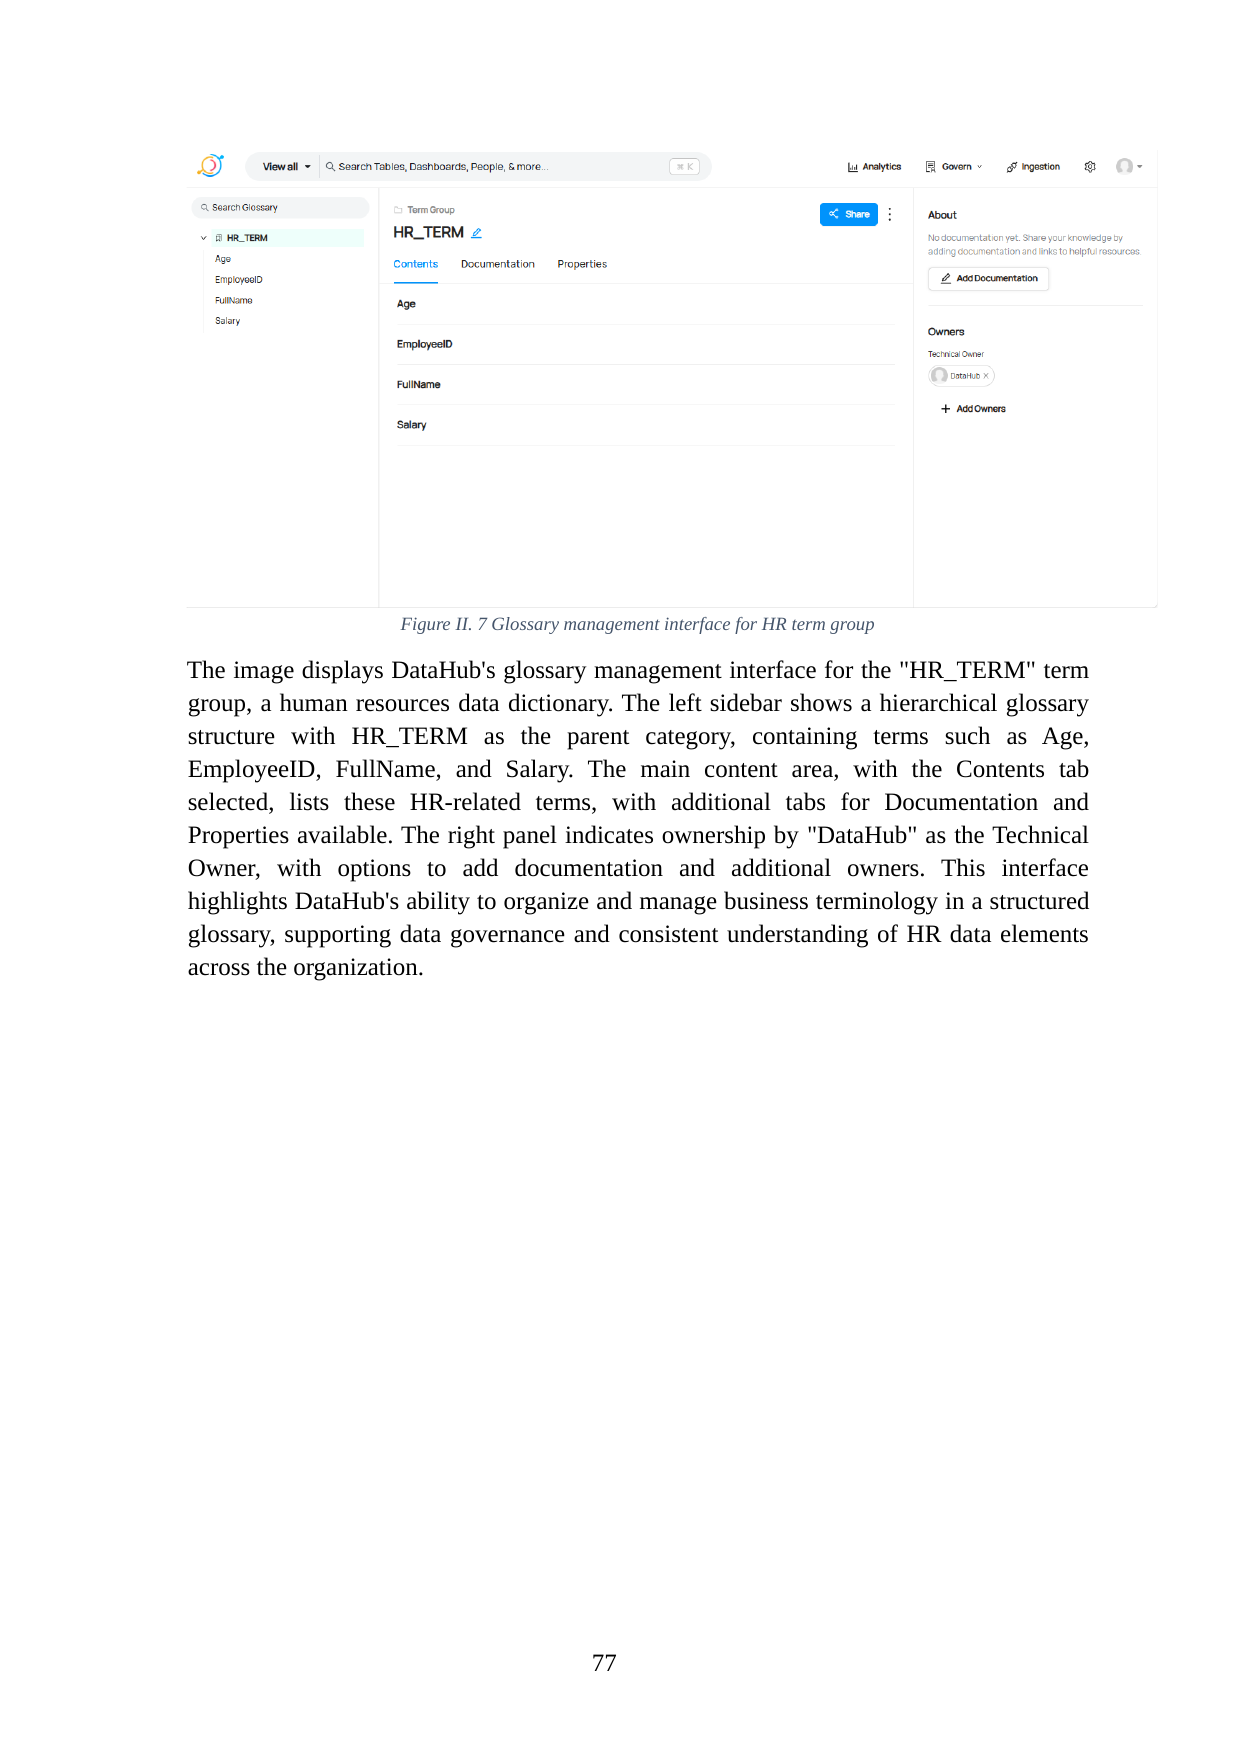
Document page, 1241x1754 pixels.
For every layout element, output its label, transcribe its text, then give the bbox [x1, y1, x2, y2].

text The image displays DataHub's glossary management interface for the "HR_TERM" term group, a human resources data dictionary. The left sidebar shows a hierarchical glossary structure with HR_TERM as the parent category, containing terms such as Age, EmployeeID, FullName, and Salary. The main content area, with the Contents tab selected, lists these HR-related terms, with additional tabs for Documentation and Properties available. The right panel indicates ownership by "DataHub" as the Technical Owner, with options to add documentation and additional owners. This interface highlights DataHub's ability to organize and manage business terminology in a structured glossary, supporting data governance and consistent understanding of HR data elements across the organization. [187, 655, 1090, 981]
picture [186, 150, 1158, 608]
text Figure II. 7 Glossary management interface for HR term group [187, 612, 1090, 634]
